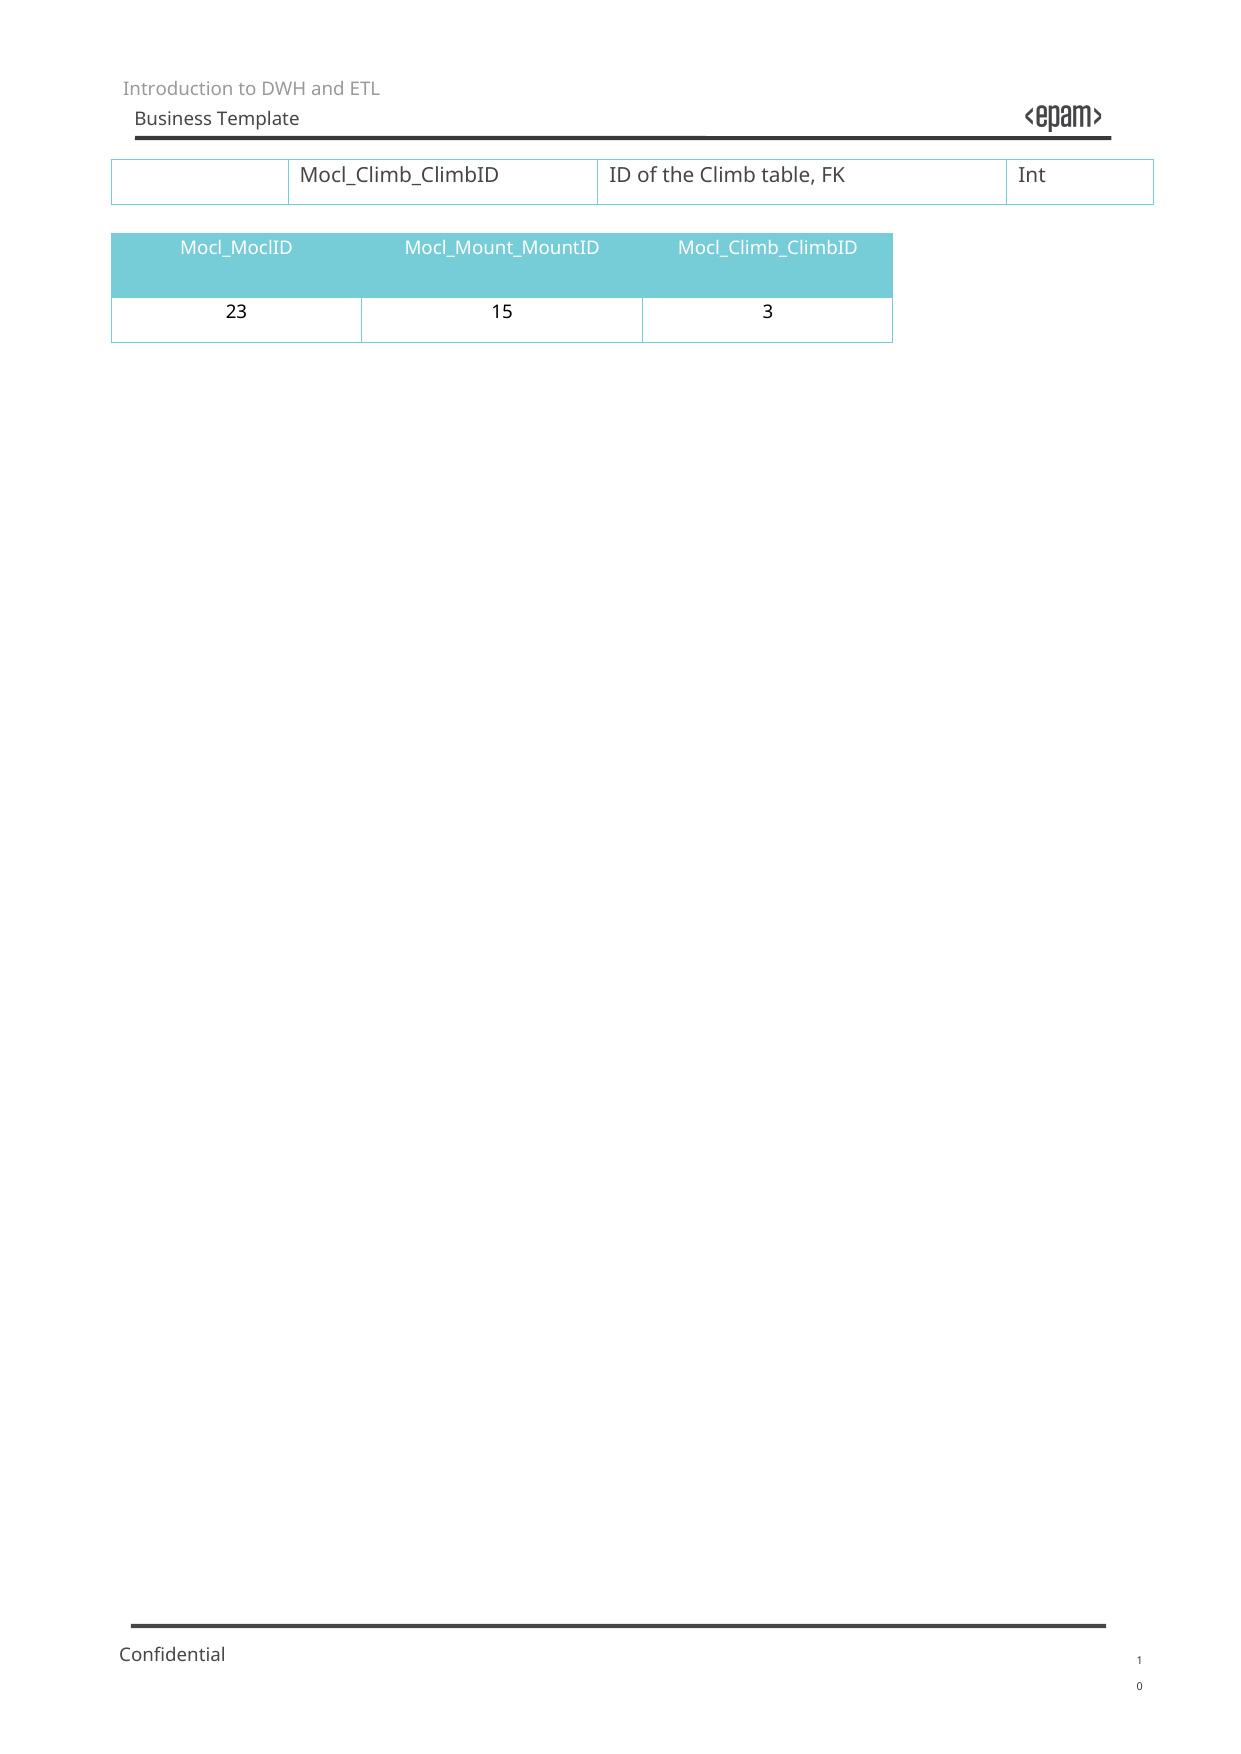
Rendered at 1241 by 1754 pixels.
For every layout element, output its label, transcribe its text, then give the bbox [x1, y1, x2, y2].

table_cell 15 [362, 298, 642, 342]
table_header Mocl_MoclID [112, 234, 361, 297]
table_cell ID of the Climb table, FK [598, 160, 1006, 204]
table_cell 3 [643, 298, 892, 342]
table_header Mocl_Mount_MountID [362, 234, 642, 297]
table_cell Mocl_Climb_ClimbID [289, 160, 597, 204]
table_cell Int [1007, 160, 1153, 204]
table_header Mocl_Climb_ClimbID [643, 234, 892, 297]
table_cell 23 [112, 298, 361, 342]
